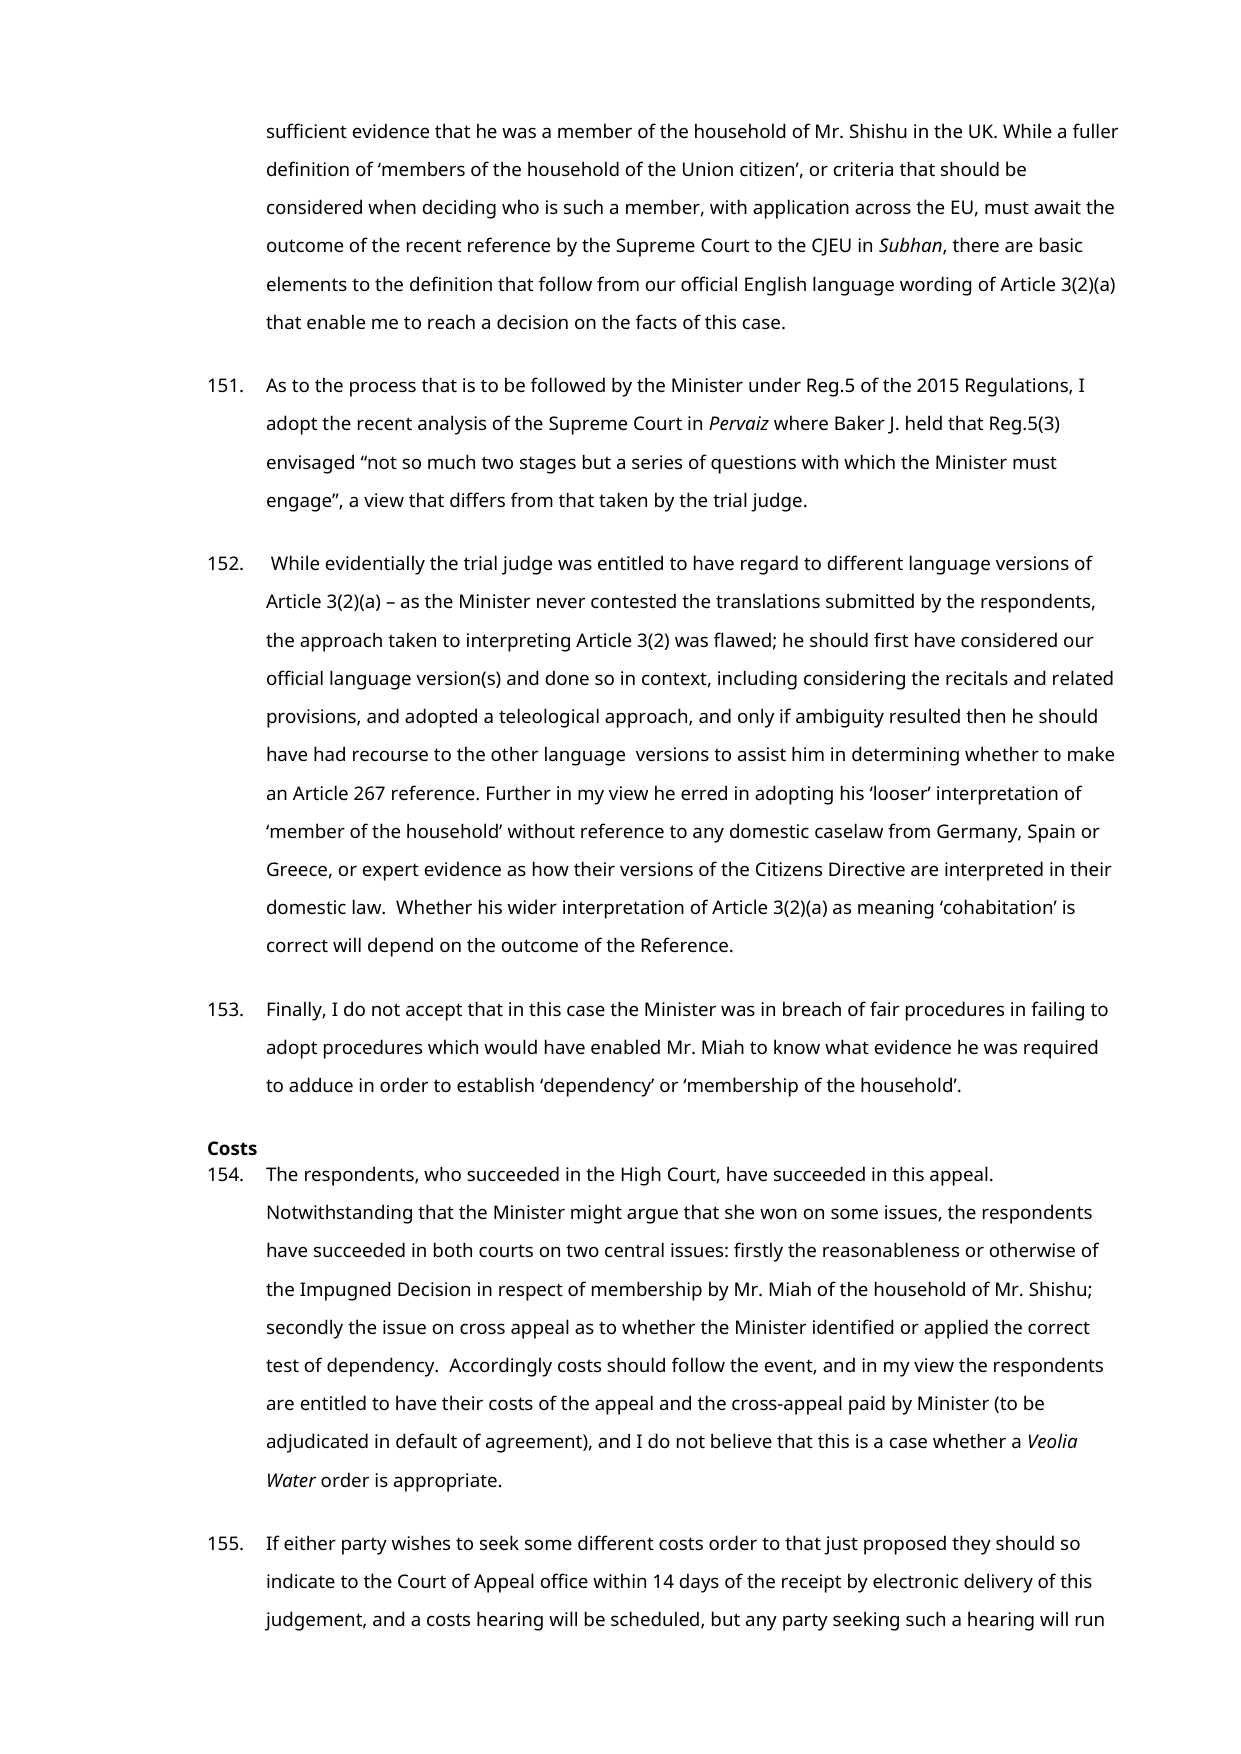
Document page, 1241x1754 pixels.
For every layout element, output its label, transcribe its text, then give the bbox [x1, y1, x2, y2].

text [207, 1530, 1122, 1632]
text 154. The respondents, who succeeded in the High Court, have succeeded in this appeal. Notwithstanding that the Minister might argue that she won on some issues, the respondents have succeeded in both courts on two central issues: firstly the reasonableness or otherwise of the Impugned Decision in respect of membership by Mr. Miah of the household of Mr. Shishu; secondly the issue on cross appeal as to whether the Minister identified or applied the correct test of dependency. Accordingly costs should follow the event, and in my view the respondents are entitled to have their costs of the appeal and the cross-appeal paid by Minister (to be adjudicated in default of agreement), and I do not believe that this is a case whether a Veolia Water order is appropriate. [207, 1161, 1122, 1492]
subtitle Costs [207, 1136, 1122, 1161]
text 153. Finally, I do not accept that in this case the Minister was in breach of fair procedures in failing to adopt procedures which would have enabled Mr. Miah to know what evidence he was required to adduce in order to establish ‘dependency’ or ‘membership of the household’. [207, 996, 1122, 1098]
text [207, 118, 1122, 335]
text 151. As to the process that is to be followed by the Minister under Reg.5 of the 2015 Regulations, I adopt the recent analysis of the Supreme Court in Pervaiz where Baker J. held that Reg.5(3) envisaged “not so much two stages but a series of questions with which the Minister must engage”, a view that differs from that taken by the trial judge. [207, 372, 1122, 513]
text 152. While evidentially the trial judge was entitled to have regard to different language versions of Article 3(2)(a) – as the Minister never contested the translations submitted by the respondents, the approach taken to interpreting Article 3(2) was flawed; he should first have considered our official language version(s) and done so in context, including considering the recitals and related provisions, and adopted a teleological approach, and only if ambiguity resulted then he should have had recourse to the other language versions to assist him in determining whether to make an Article 267 reference. Further in my view he erred in adopting his ‘looser’ interpretation of ‘member of the household’ without reference to any domestic caselaw from Germany, Spain or Greece, or expert evidence as how their versions of the Citizens Directive are interpreted in their domestic law. Whether his wider interpretation of Article 3(2)(a) as meaning ‘cohabitation’ is correct will depend on the outcome of the Reference. [207, 550, 1122, 958]
